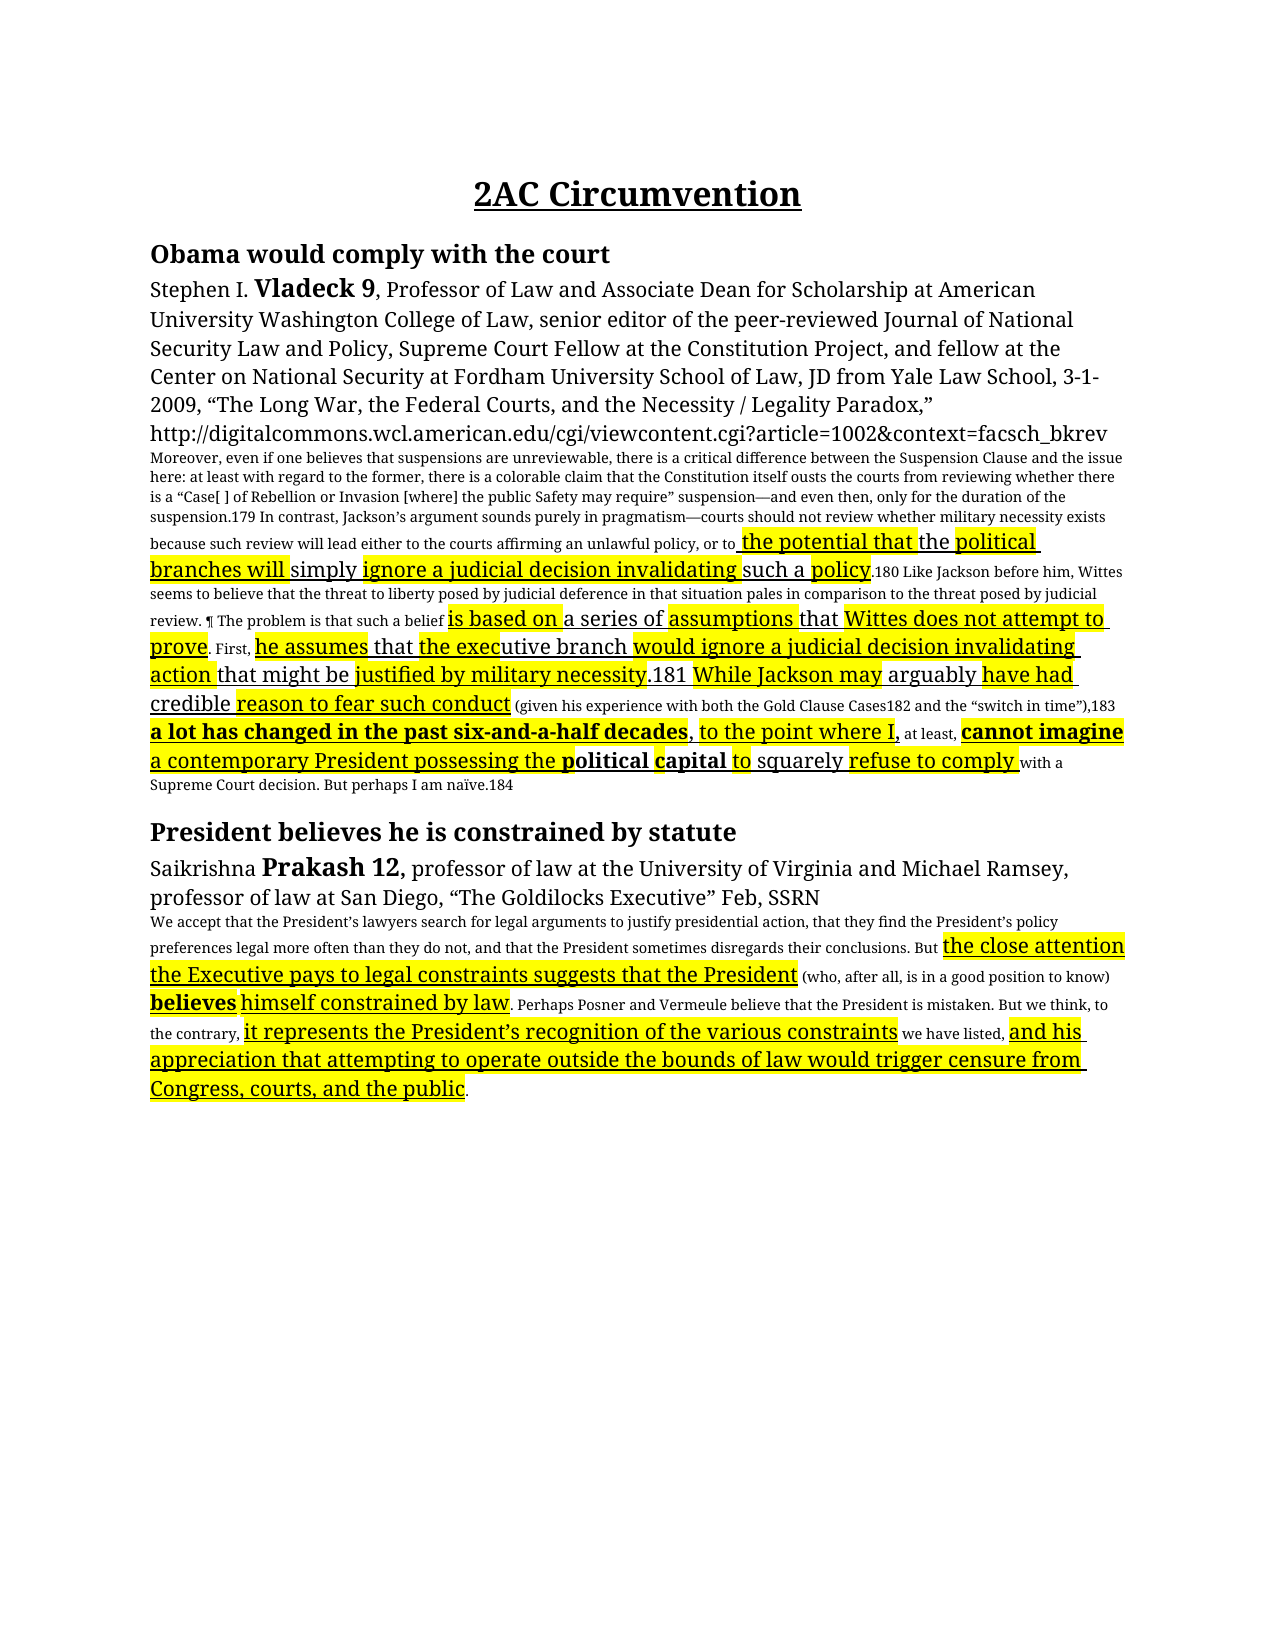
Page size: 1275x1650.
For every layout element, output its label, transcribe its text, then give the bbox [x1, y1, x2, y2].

subtitle Obama would comply with the court [150, 237, 1125, 271]
text Stephen I. Vladeck 9, Professor of Law and Associate Dean for Scholarship at American University Washington College of Law, senior editor of the peer-reviewed Journal of National Security Law and Policy, Supreme Court Fellow at the Constitution Project, and fellow at the Center on National Security at Fordham University School of Law, JD from Yale Law School, 3-1-2009, “The Long War, the Federal Courts, and the Necessity / Legality Paradox,” http://digitalcommons.wcl.american.edu/cgi/viewcontent.cgi?article=1002&context=facsch_bkrev [150, 271, 1125, 447]
subtitle 2AC Circumvention [150, 171, 1125, 216]
text Moreover, even if one believes that suspensions are unreviewable, there is a critical difference between the Suspension Clause and the issue here: at least with regard to the former, there is a colorable claim that the Constitution itself ousts the courts from reviewing whether there is a “Case[ ] of Rebellion or Invasion [where] the public Safety may require” suspension––and even then, only for the duration of the suspension.179 In contrast, Jackson’s argument sounds purely in pragmatism—courts should not review whether military necessity exists because such review will lead either to the courts affirming an unlawful policy, or to the potential that the political branches will simply ignore a judicial decision invalidating such a policy.180 Like Jackson before him, Wittes seems to believe that the threat to liberty posed by judicial deference in that situation pales in comparison to the threat posed by judicial review. ¶ The problem is that such a belief is based on a series of assumptions that Wittes does not attempt to prove. First, he assumes that the executive branch would ignore a judicial decision invalidating action that might be justified by military necessity.181 While Jackson may arguably have had credible reason to fear such conduct (given his experience with both the Gold Clause Cases182 and the “switch in time”),183 a lot has changed in the past six-and-a-half decades, to the point where I, at least, cannot imagine a contemporary President possessing the political capital to squarely refuse to comply with a Supreme Court decision. But perhaps I am naïve.184 [150, 447, 1125, 794]
subtitle President believes he is constrained by statute [150, 815, 1125, 849]
text We accept that the President’s lawyers search for legal arguments to justify presidential action, that they find the President’s policy preferences legal more often than they do not, and that the President sometimes disregards their conclusions. But the close attention the Executive pays to legal constraints suggests that the President (who, after all, is in a good position to know) believes himself constrained by law. Perhaps Posner and Vermeule believe that the President is mistaken. But we think, to the contrary, it represents the President’s recognition of the various constraints we have listed, and his appreciation that attempting to operate outside the bounds of law would trigger censure from Congress, courts, and the public. [150, 912, 1125, 1102]
text Saikrishna Prakash 12, professor of law at the University of Virginia and Michael Ramsey, professor of law at San Diego, “The Goldilocks Executive” Feb, SSRN [150, 849, 1125, 912]
